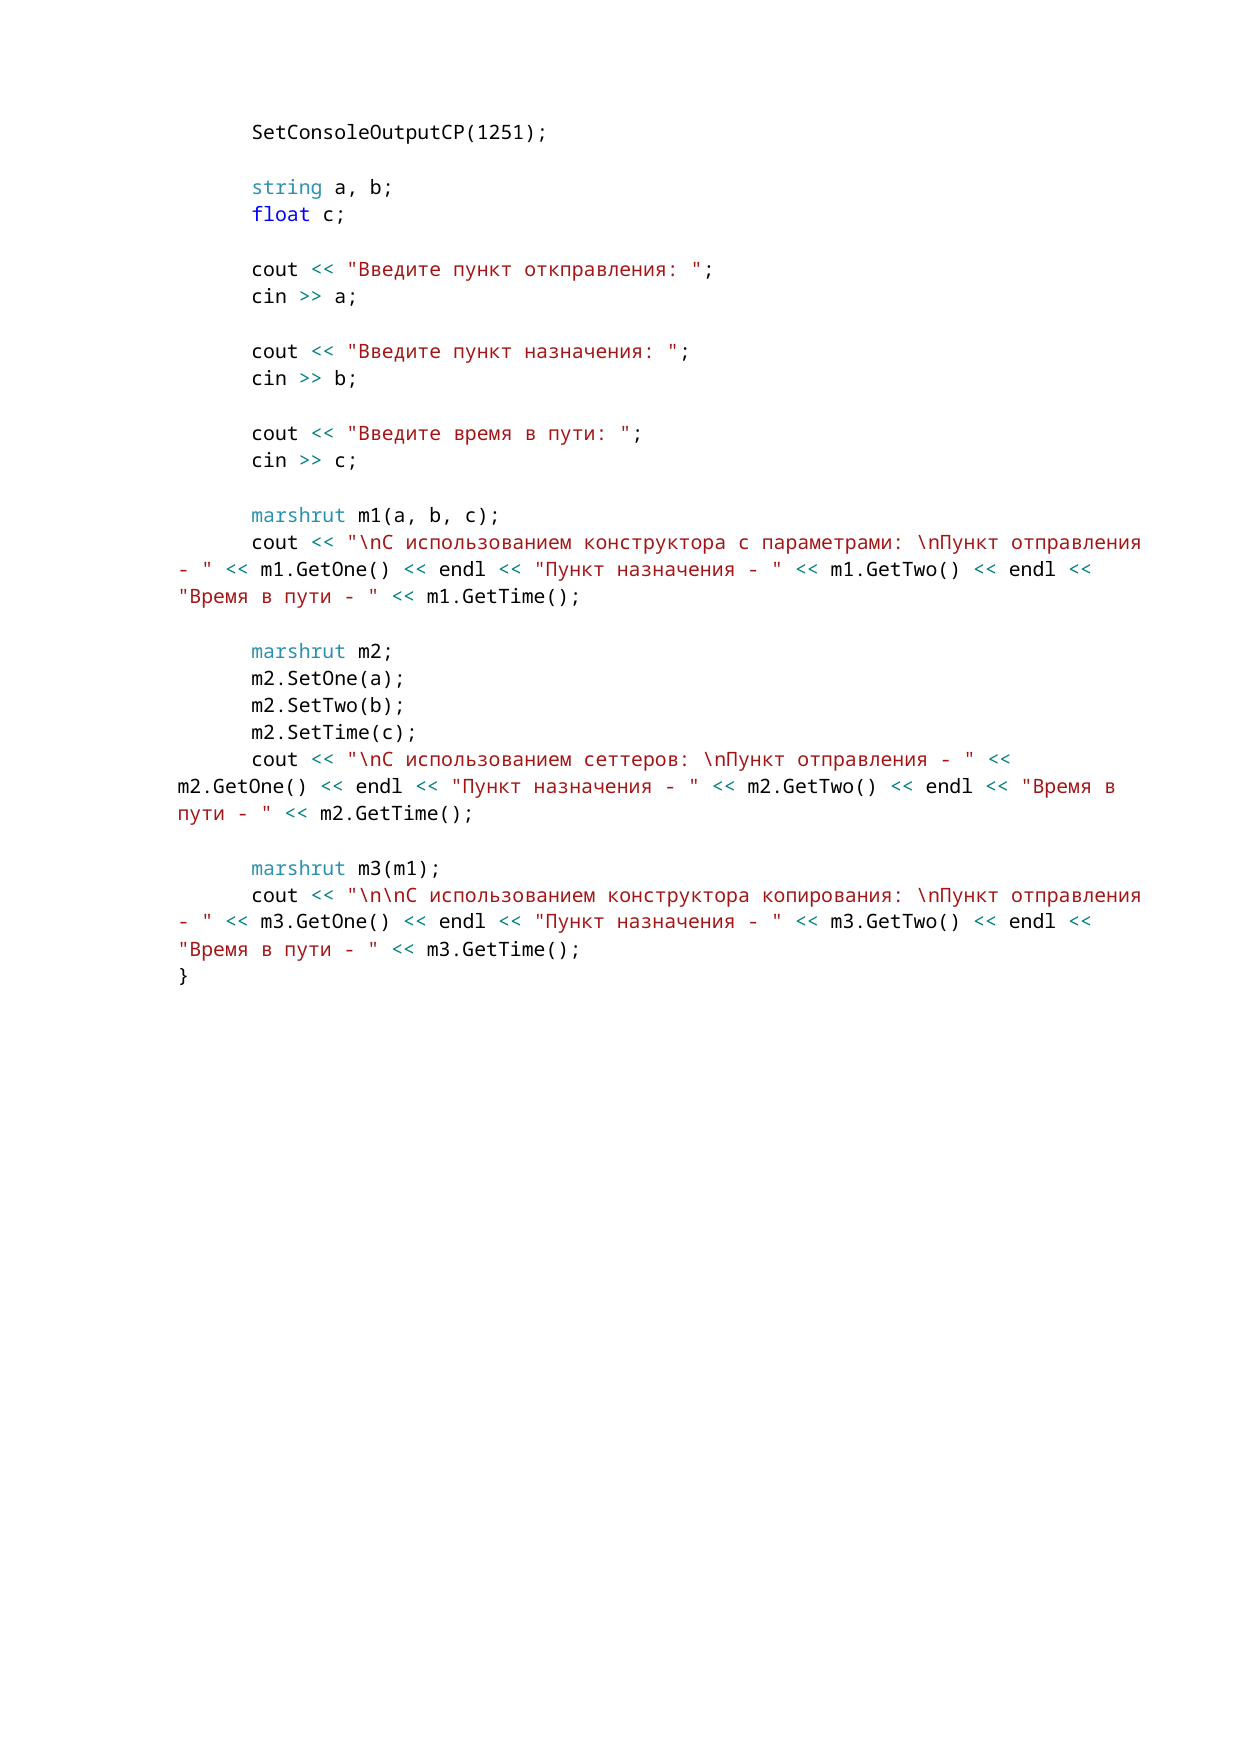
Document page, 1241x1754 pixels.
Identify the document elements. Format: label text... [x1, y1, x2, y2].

text m2.SetTwo(b); [177, 691, 1152, 718]
text m2.SetTime(c); [177, 718, 1152, 745]
text m2.SetOne(a); [177, 664, 1152, 691]
text SetConsoleOutputCP(1251); [177, 118, 1152, 145]
text cin >> b; [177, 364, 1152, 391]
text float c; [177, 200, 1152, 227]
text cin >> a; [177, 282, 1152, 309]
text marshrut m2; [177, 637, 1152, 664]
text } [177, 962, 1152, 989]
text cout << "\nС использованием конструктора с параметрами: \nПункт отправления - " << m1.GetOne() << endl << "Пункт назначения - " << m1.GetTwo() << endl << "Время в пути - " << m1.GetTime(); [177, 528, 1152, 609]
text cout << "Введите пункт откправления: "; [177, 255, 1152, 282]
text marshrut m1(a, b, c); [177, 501, 1152, 528]
text cout << "\n\nС использованием конструктора копирования: \nПункт отправления - " << m3.GetOne() << endl << "Пункт назначения - " << m3.GetTwo() << endl << "Время в пути - " << m3.GetTime(); [177, 881, 1152, 962]
text marshrut m3(m1); [177, 854, 1152, 881]
text string a, b; [177, 173, 1152, 200]
text cout << "\nС использованием сеттеров: \nПункт отправления - " << m2.GetOne() << endl << "Пункт назначения - " << m2.GetTwo() << endl << "Время в пути - " << m2.GetTime(); [177, 745, 1152, 826]
text cout << "Введите пункт назначения: "; [177, 337, 1152, 364]
text cin >> c; [177, 446, 1152, 473]
text cout << "Введите время в пути: "; [177, 419, 1152, 446]
